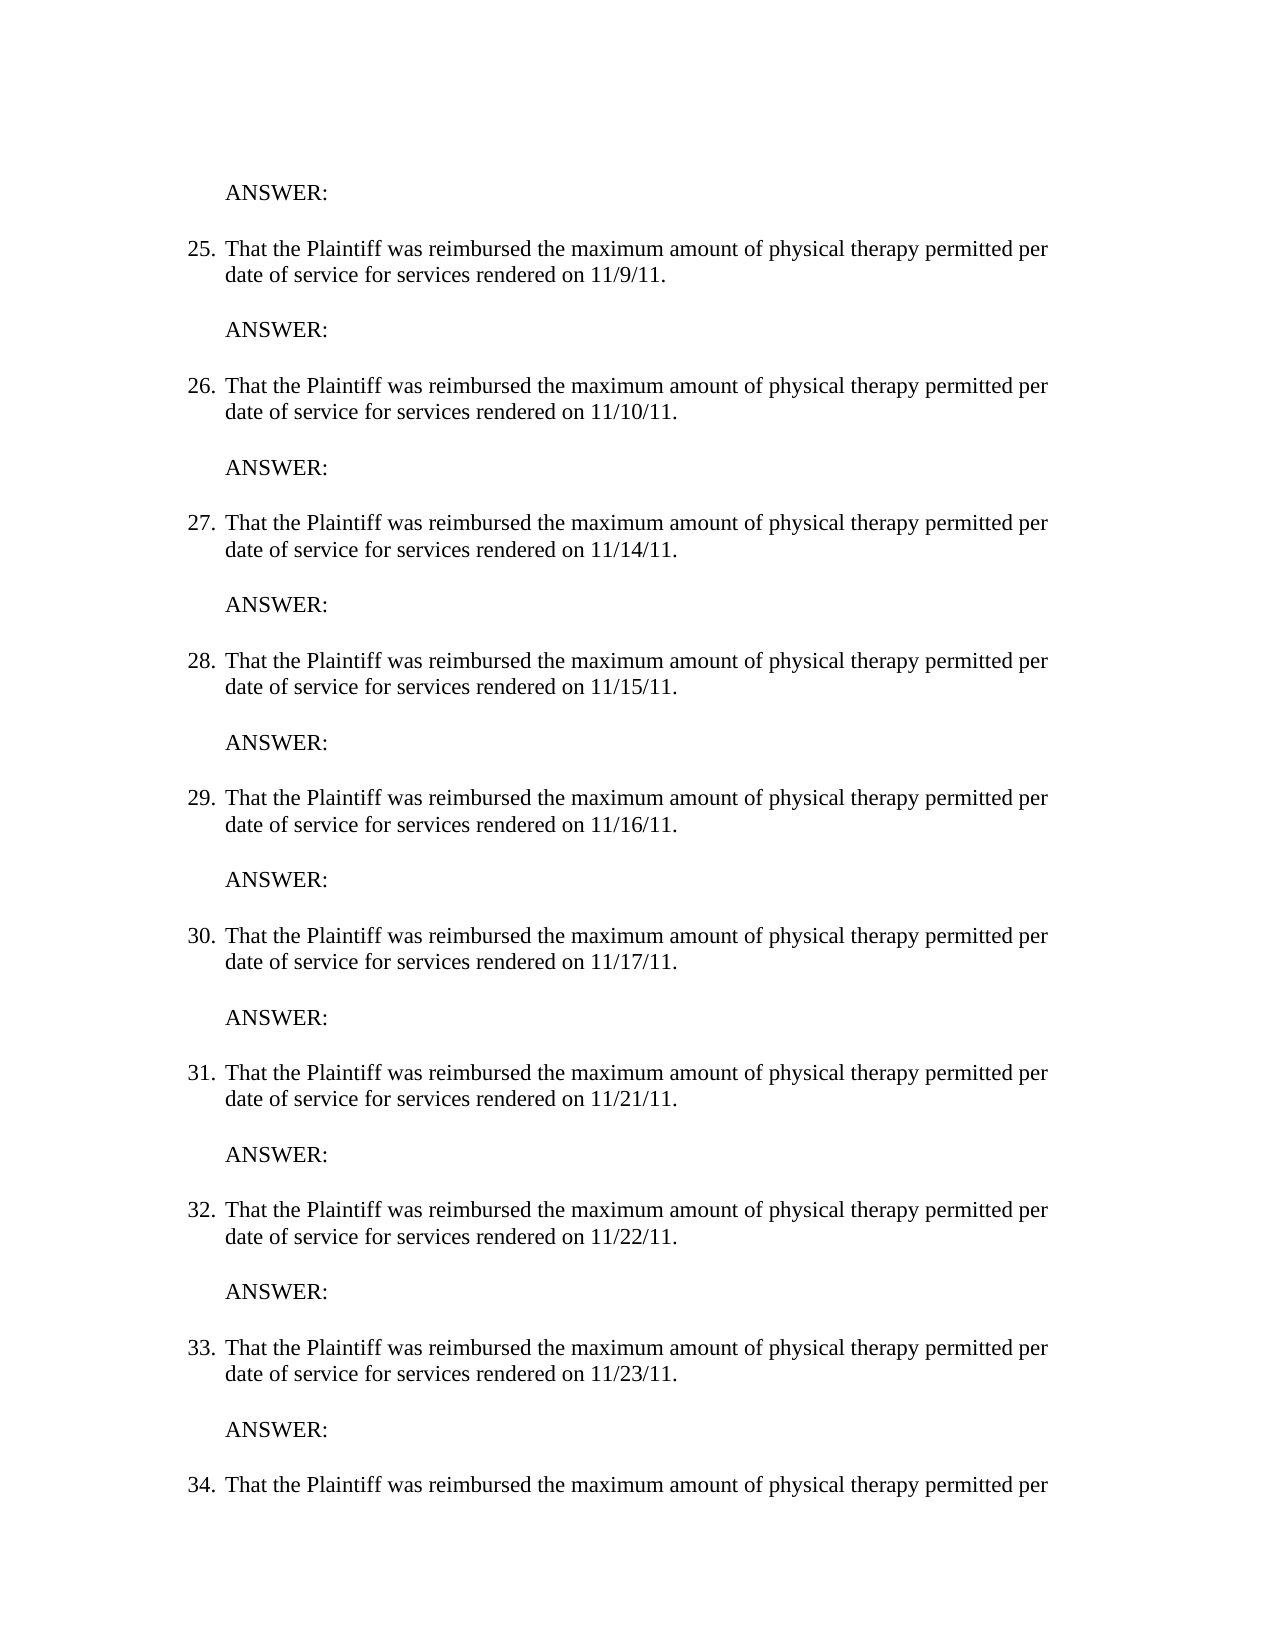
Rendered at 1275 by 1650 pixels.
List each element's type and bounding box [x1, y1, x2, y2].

table_header [150, 150, 1076, 1498]
